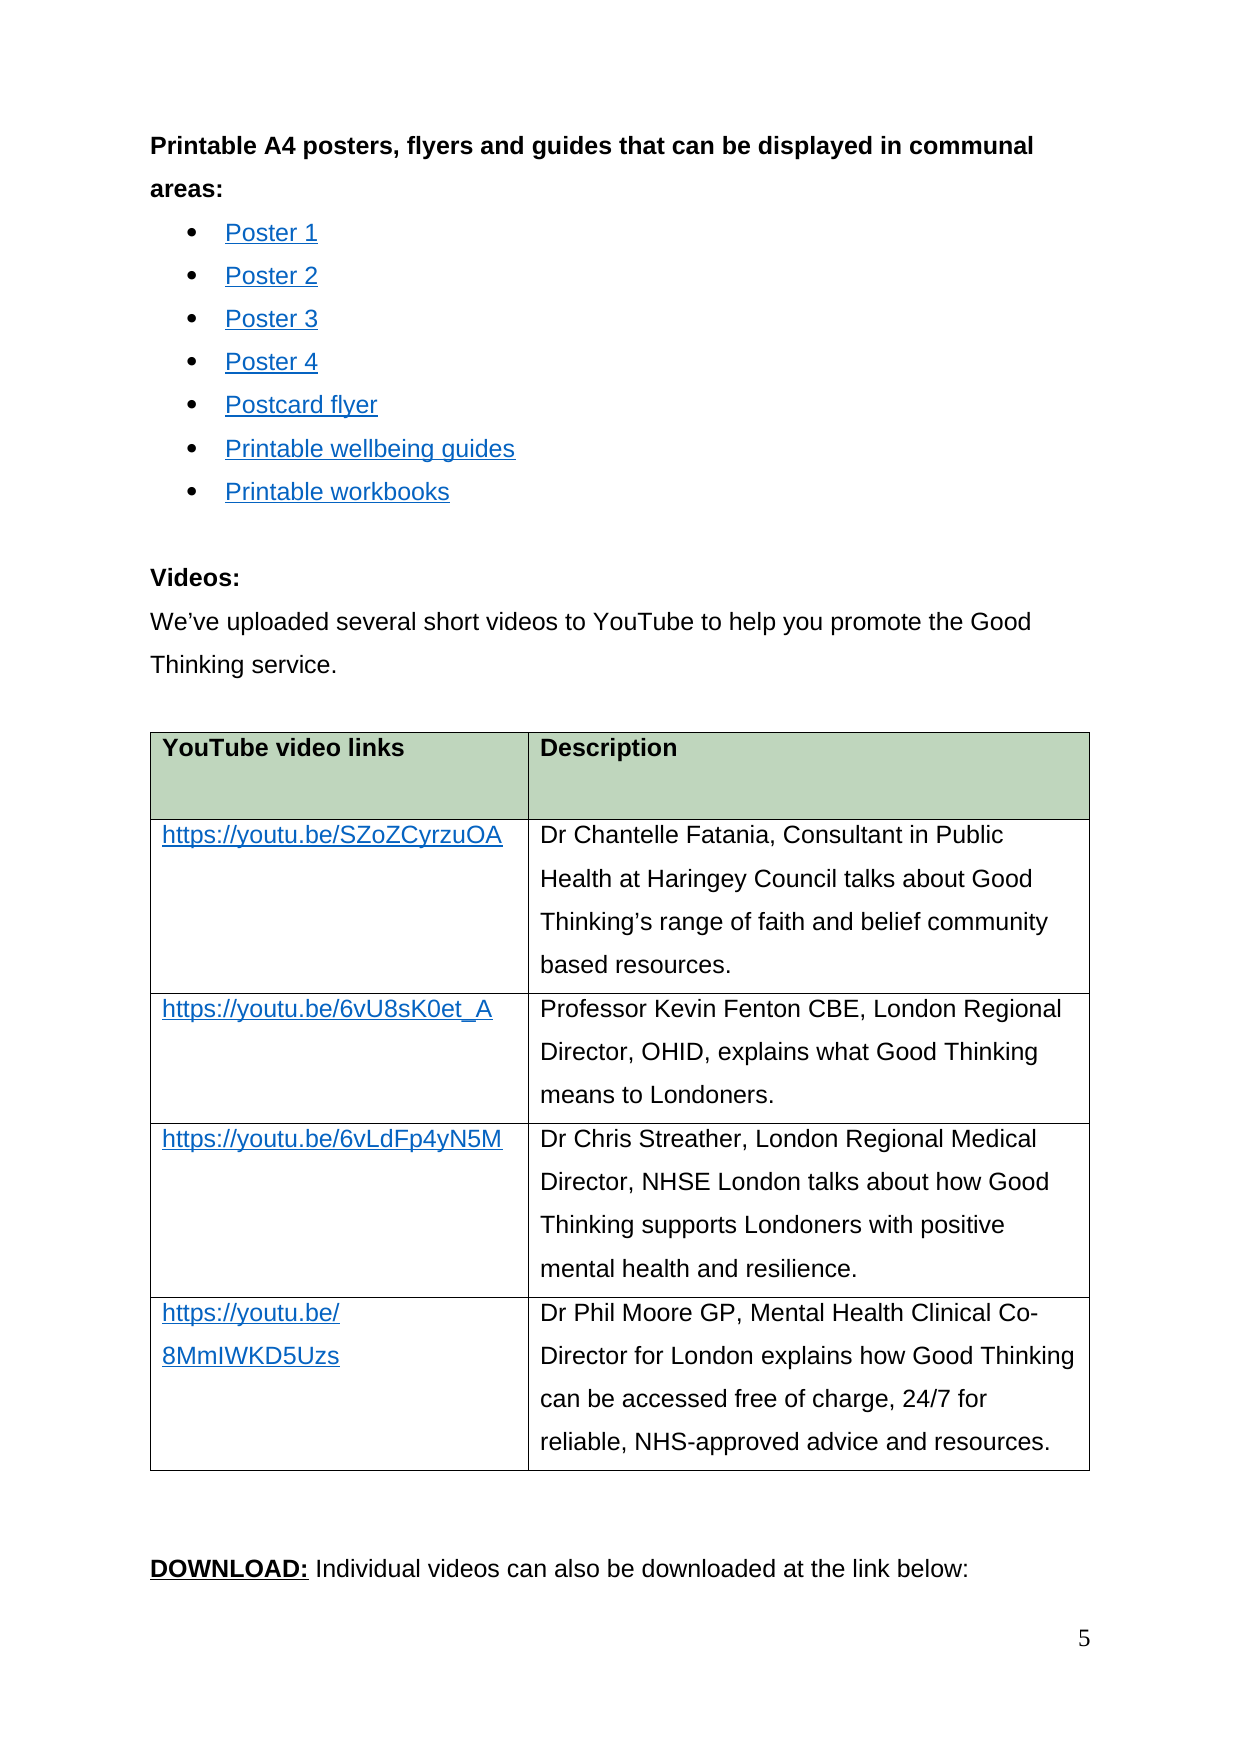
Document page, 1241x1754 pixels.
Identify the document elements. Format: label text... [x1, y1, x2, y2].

list Poster 1 [187, 218, 1090, 246]
table_cell https://youtu.be/SZoZCyrzuOA [151, 820, 528, 993]
list Printable wellbeing guides [187, 434, 1090, 463]
list Printable workbooks [187, 477, 1090, 506]
list Poster 3 [187, 304, 1090, 333]
table_cell Professor Kevin Fenton CBE, London Regional Director, OHID, explains what Good Thinking means to Londoners. [529, 994, 1089, 1123]
list Postcard flyer [187, 391, 1090, 419]
list Poster 2 [187, 261, 1090, 290]
text Videos: [150, 563, 1090, 592]
text Printable A4 posters, flyers and guides that can be displayed in communal areas: [150, 131, 1090, 203]
table_cell https://youtu.be/8MmIWKD5Uzs [151, 1298, 528, 1470]
table_header YouTube video links [151, 733, 528, 819]
table_header Description [529, 733, 1089, 819]
text We’ve uploaded several short videos to YouTube to help you promote the Good Thinking service. [150, 606, 1090, 678]
table_cell Dr Chris Streather, London Regional Medical Director, NHSE London talks about how Good Thinking supports Londoners with positive mental health and resilience. [529, 1124, 1089, 1297]
text DOWNLOAD: Individual videos can also be downloaded at the link below: [150, 1554, 1090, 1582]
table_cell https://youtu.be/6vU8sK0et_A [151, 994, 528, 1123]
table_cell https://youtu.be/6vLdFp4yN5M [151, 1124, 528, 1297]
list Poster 4 [187, 347, 1090, 376]
table_cell Dr Chantelle Fatania, Consultant in Public Health at Haringey Council talks about Good Thinking’s range of faith and belief community based resources. [529, 820, 1089, 993]
table_cell Dr Phil Moore GP, Mental Health Clinical Co-Director for London explains how Good Thinking can be accessed free of charge, 24/7 for reliable, NHS-approved advice and resources. [529, 1298, 1089, 1470]
